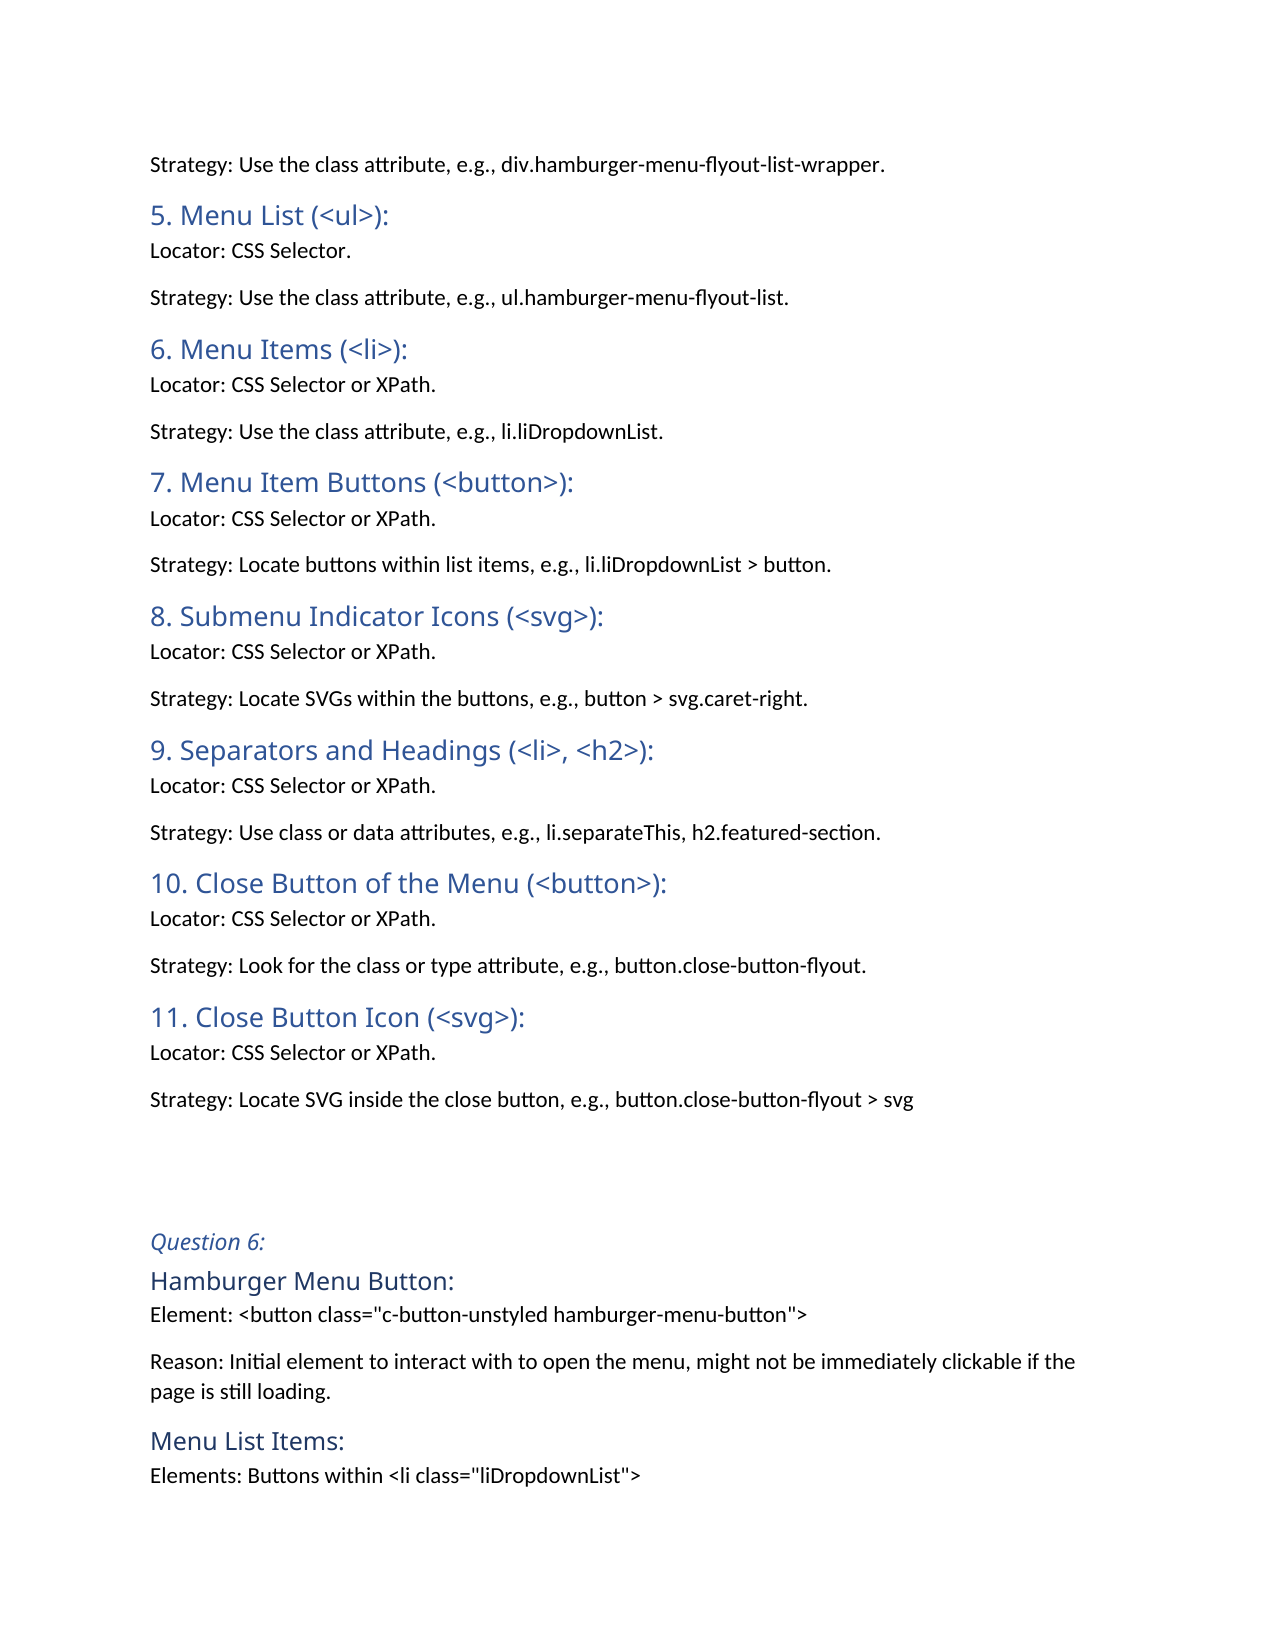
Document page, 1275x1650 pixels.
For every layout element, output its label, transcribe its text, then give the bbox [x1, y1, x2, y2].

text Elements: Buttons within <li class="liDropdownList"> [150, 1461, 1125, 1489]
text Strategy: Locate SVG inside the close button, e.g., button.close-button-flyout > svg [150, 1085, 1125, 1113]
subtitle 8. Submenu Indicator Icons (<svg>): [150, 597, 1125, 634]
subtitle Hamburger Menu Button: [150, 1263, 1125, 1297]
subtitle 5. Menu List (<ul>): [150, 197, 1125, 234]
subtitle 7. Menu Item Buttons (<button>): [150, 464, 1125, 501]
text Strategy: Use the class attribute, e.g., li.liDropdownList. [150, 417, 1125, 445]
text Strategy: Use the class attribute, e.g., div.hamburger-menu-flyout-list-wrapper. [150, 150, 1125, 178]
text Strategy: Locate SVGs within the buttons, e.g., button > svg.caret-right. [150, 684, 1125, 712]
text Locator: CSS Selector or XPath. [150, 637, 1125, 665]
text Strategy: Use class or data attributes, e.g., li.separateThis, h2.featured-section. [150, 818, 1125, 846]
text Locator: CSS Selector or XPath. [150, 1038, 1125, 1066]
subtitle Menu List Items: [150, 1424, 1125, 1458]
subtitle 9. Separators and Headings (<li>, <h2>): [150, 731, 1125, 768]
text Locator: CSS Selector or XPath. [150, 904, 1125, 932]
subtitle Question 6: [150, 1225, 1125, 1257]
text Locator: CSS Selector. [150, 237, 1125, 265]
text Element: <button class="c-button-unstyled hamburger-menu-button"> [150, 1300, 1125, 1328]
subtitle 11. Close Button Icon (<svg>): [150, 998, 1125, 1035]
text Locator: CSS Selector or XPath. [150, 771, 1125, 799]
text Strategy: Look for the class or type attribute, e.g., button.close-button-flyout. [150, 951, 1125, 979]
subtitle 6. Menu Items (<li>): [150, 330, 1125, 367]
text Locator: CSS Selector or XPath. [150, 370, 1125, 398]
text Reason: Initial element to interact with to open the menu, might not be immediately clickable if the page is still loading. [150, 1347, 1125, 1405]
text Strategy: Use the class attribute, e.g., ul.hamburger-menu-flyout-list. [150, 283, 1125, 312]
subtitle 10. Close Button of the Menu (<button>): [150, 864, 1125, 901]
text Strategy: Locate buttons within list items, e.g., li.liDropdownList > button. [150, 551, 1125, 579]
text Locator: CSS Selector or XPath. [150, 504, 1125, 532]
